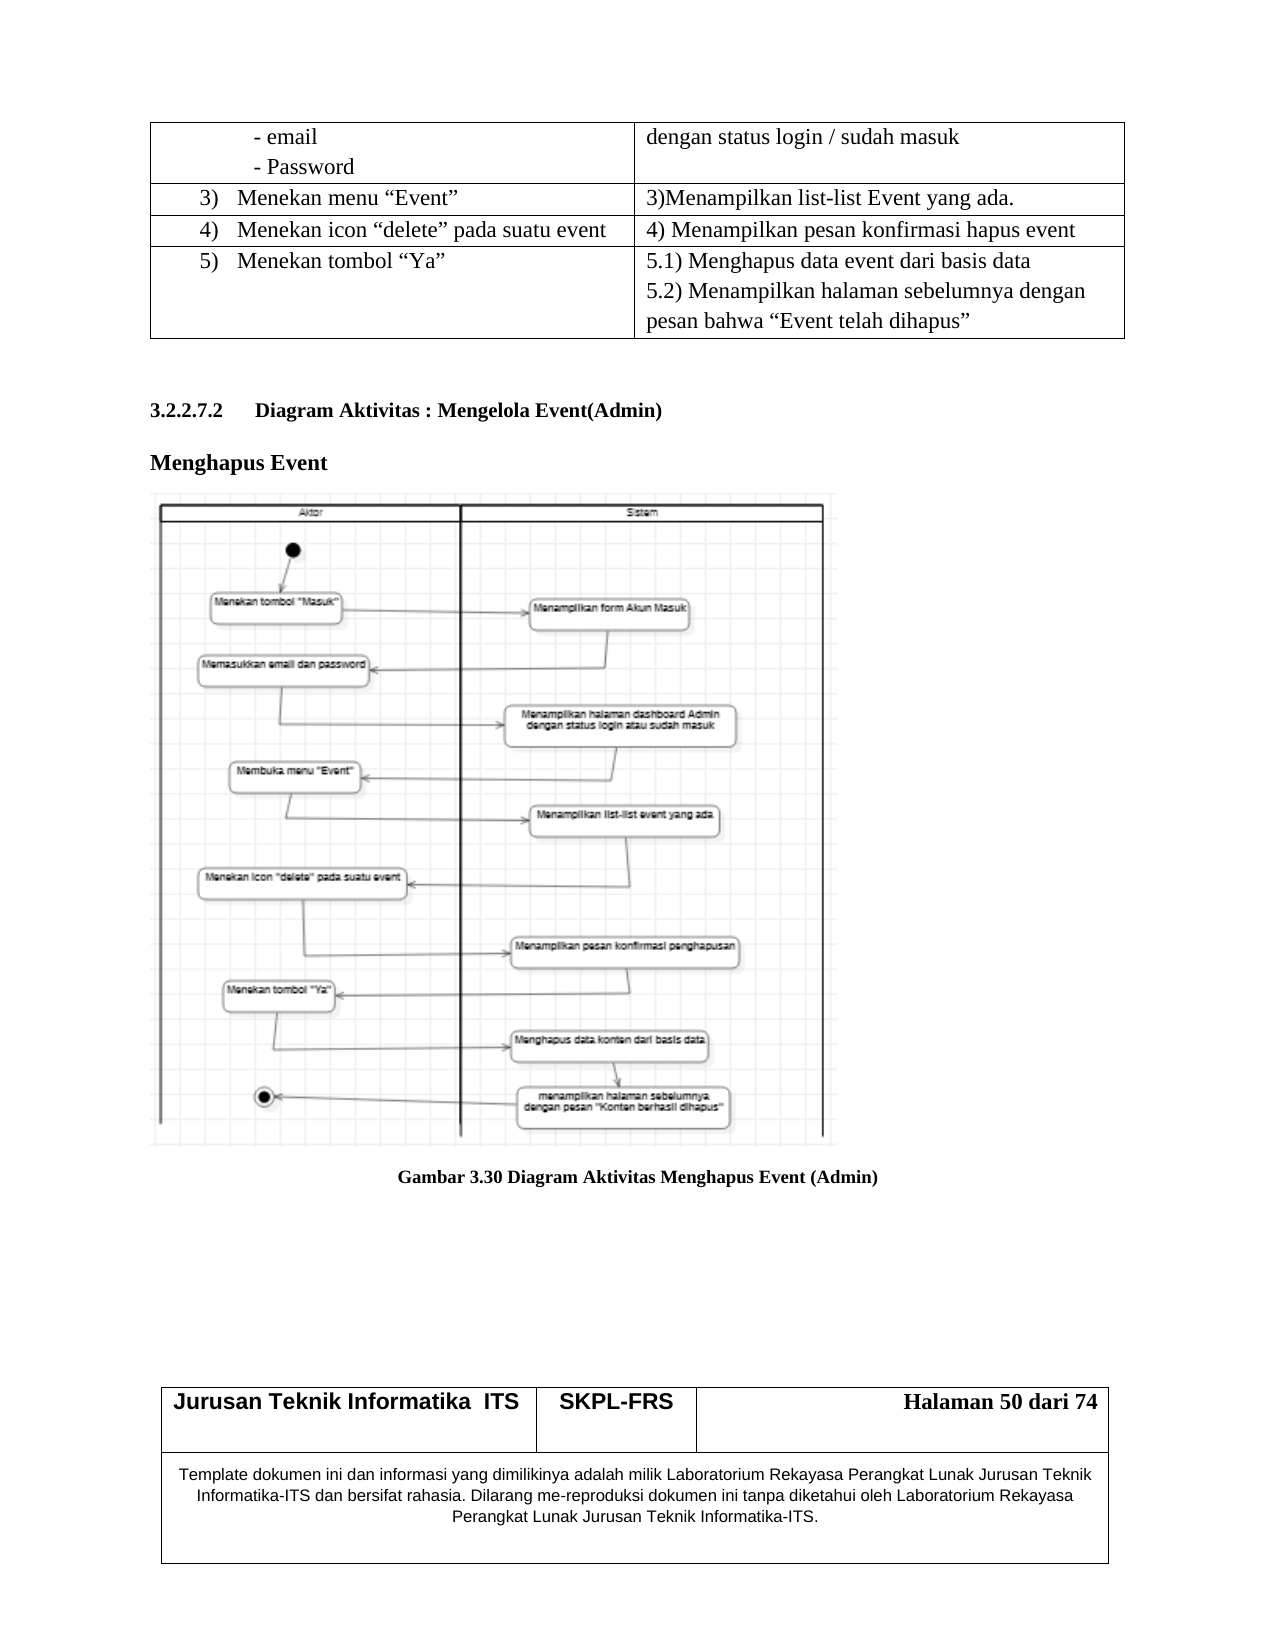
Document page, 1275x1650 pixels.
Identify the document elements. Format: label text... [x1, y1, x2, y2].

table_cell Menekan icon “delete” pada suatu event [151, 216, 634, 246]
table_cell 4) Menampilkan pesan konfirmasi hapus event [635, 216, 1124, 246]
subtitle Diagram Aktivitas : Mengelola Event(Admin) [150, 398, 1125, 422]
table_cell Menekan tombol “Ya” [151, 247, 634, 337]
table_cell 3)Menampilkan list-list Event yang ada. [635, 184, 1124, 214]
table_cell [151, 123, 634, 183]
text Menghapus Event [150, 449, 1125, 475]
text Gambar 3.30 Diagram Aktivitas Menghapus Event (Admin) [150, 1166, 1125, 1187]
table_cell 5.1) Menghapus data event dari basis data 5.2) Menampilkan halaman sebelumnya dengan pesan bahwa “Event telah dihapus” [635, 247, 1124, 337]
table_cell Menekan menu “Event” [151, 184, 634, 214]
picture [150, 493, 838, 1147]
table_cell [635, 123, 1124, 183]
